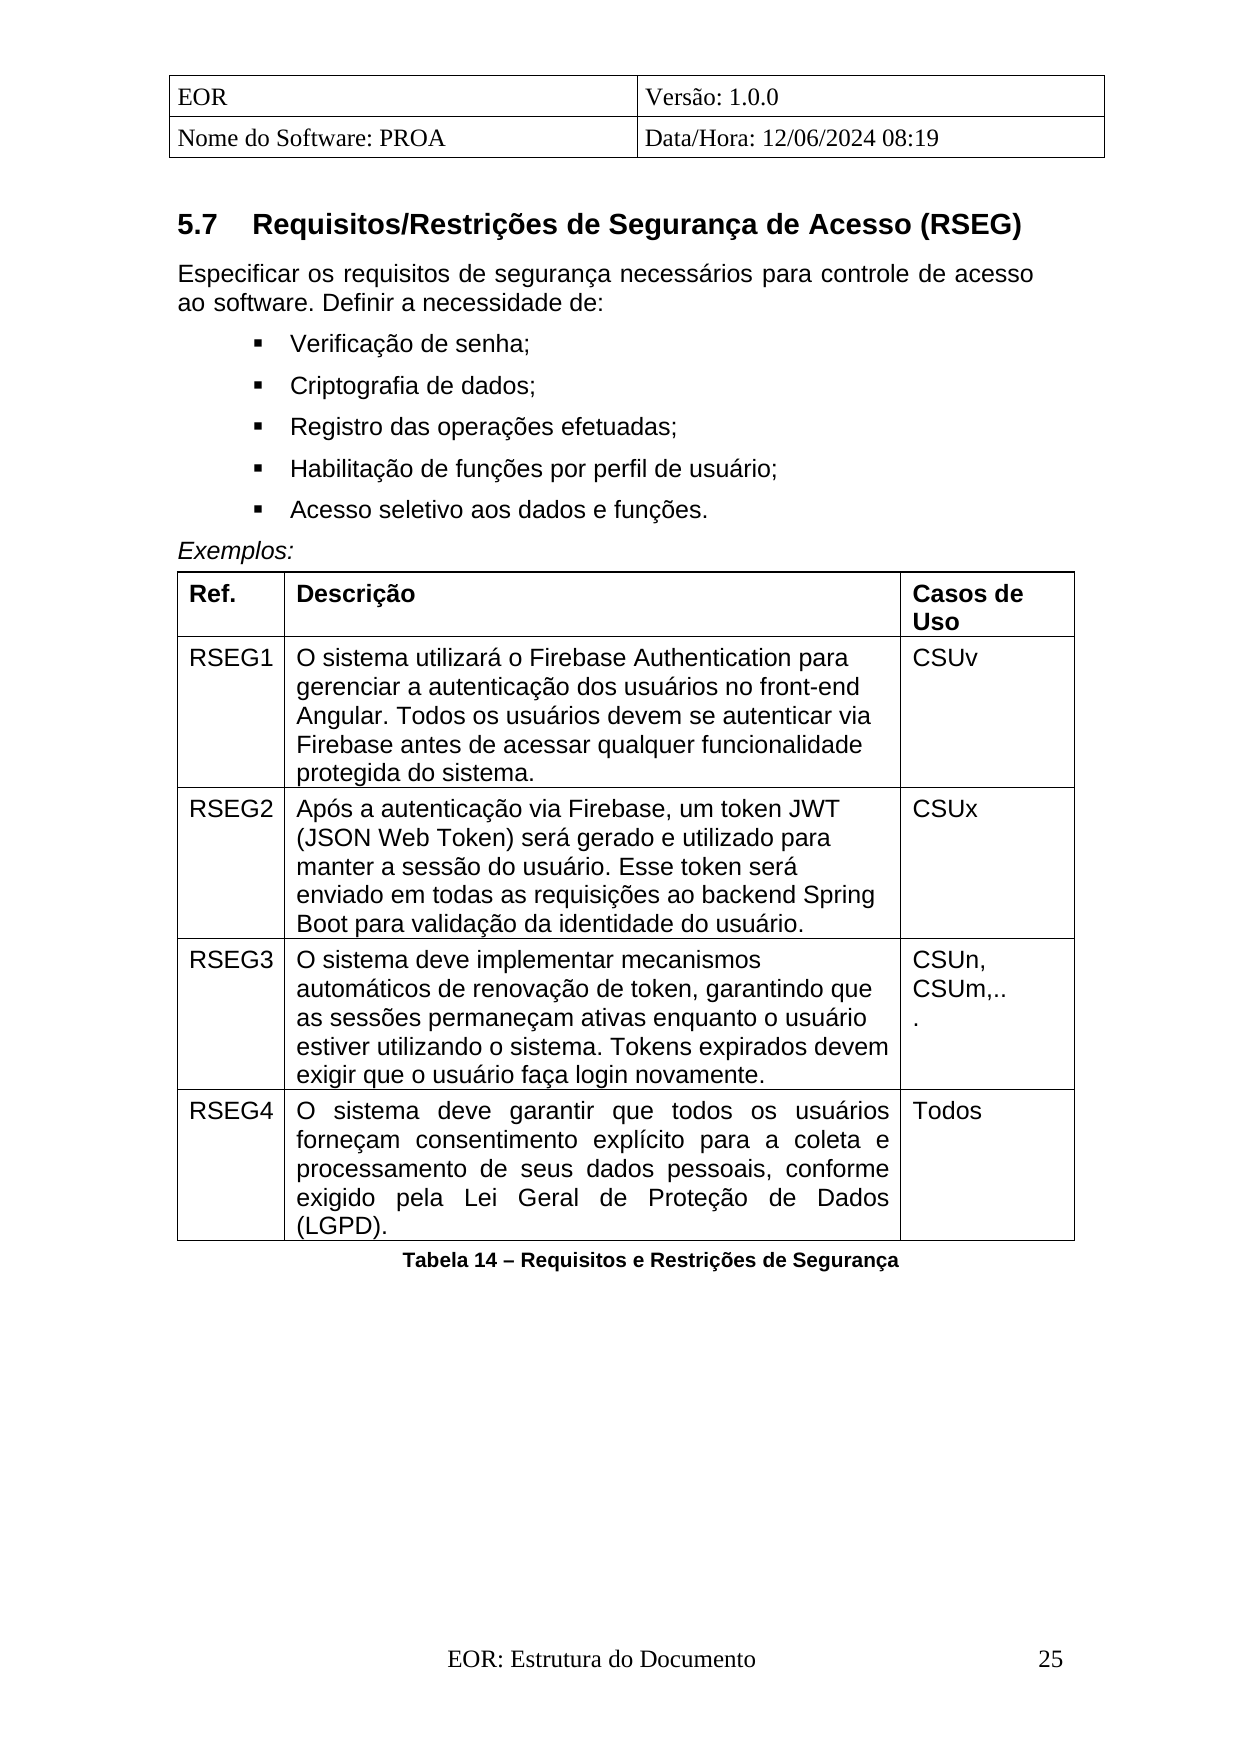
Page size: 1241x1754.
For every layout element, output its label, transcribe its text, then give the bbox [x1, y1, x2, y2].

list Acesso seletivo aos dados e funções. [252, 495, 1117, 524]
table_cell RSEG3 [178, 939, 284, 1089]
text Tabela 14 – Requisitos e Restrições de Segurança [402, 1247, 1117, 1271]
subtitle Requisitos/Restrições de Segurança de Acesso (RSEG) [177, 207, 1117, 241]
table_cell CSUn, CSUm,... [901, 939, 1074, 1089]
table_header Ref. [178, 573, 284, 636]
text Especificar os requisitos de segurança necessários para controle de acesso ao software. Definir a necessidade de: [177, 259, 1063, 317]
table_cell RSEG1 [178, 637, 284, 787]
table_cell RSEG4 [178, 1090, 284, 1240]
table_cell Após a autenticação via Firebase, um token JWT (JSON Web Token) será gerado e utilizado para manter a sessão do usuário. Esse token será enviado em todas as requisições ao backend Spring Boot para validação da identidade do usuário. [285, 788, 900, 938]
table_cell RSEG2 [178, 788, 284, 938]
table_header Descrição [285, 573, 900, 636]
table_cell Todos [901, 1090, 1074, 1240]
table_cell O sistema deve garantir que todos os usuários forneçam consentimento explícito para a coleta e processamento de seus dados pessoais, conforme exigido pela Lei Geral de Proteção de Dados (LGPD). [285, 1090, 900, 1240]
list Criptografia de dados; [252, 371, 1117, 400]
table_cell CSUx [901, 788, 1074, 938]
table_cell O sistema deve implementar mecanismos automáticos de renovação de token, garantindo que as sessões permaneçam ativas enquanto o usuário estiver utilizando o sistema. Tokens expirados devem exigir que o usuário faça login novamente. [285, 939, 900, 1089]
table_cell O sistema utilizará o Firebase Authentication para gerenciar a autenticação dos usuários no front-end Angular. Todos os usuários devem se autenticar via Firebase antes de acessar qualquer funcionalidade protegida do sistema. [285, 637, 900, 787]
text Exemplos: [177, 536, 1117, 565]
list Habilitação de funções por perfil de usuário; [252, 453, 1117, 482]
table_cell CSUv [901, 637, 1074, 787]
list Verificação de senha; [252, 329, 1117, 358]
list Registro das operações efetuadas; [252, 412, 1117, 441]
table_header Casos de Uso [901, 573, 1074, 636]
